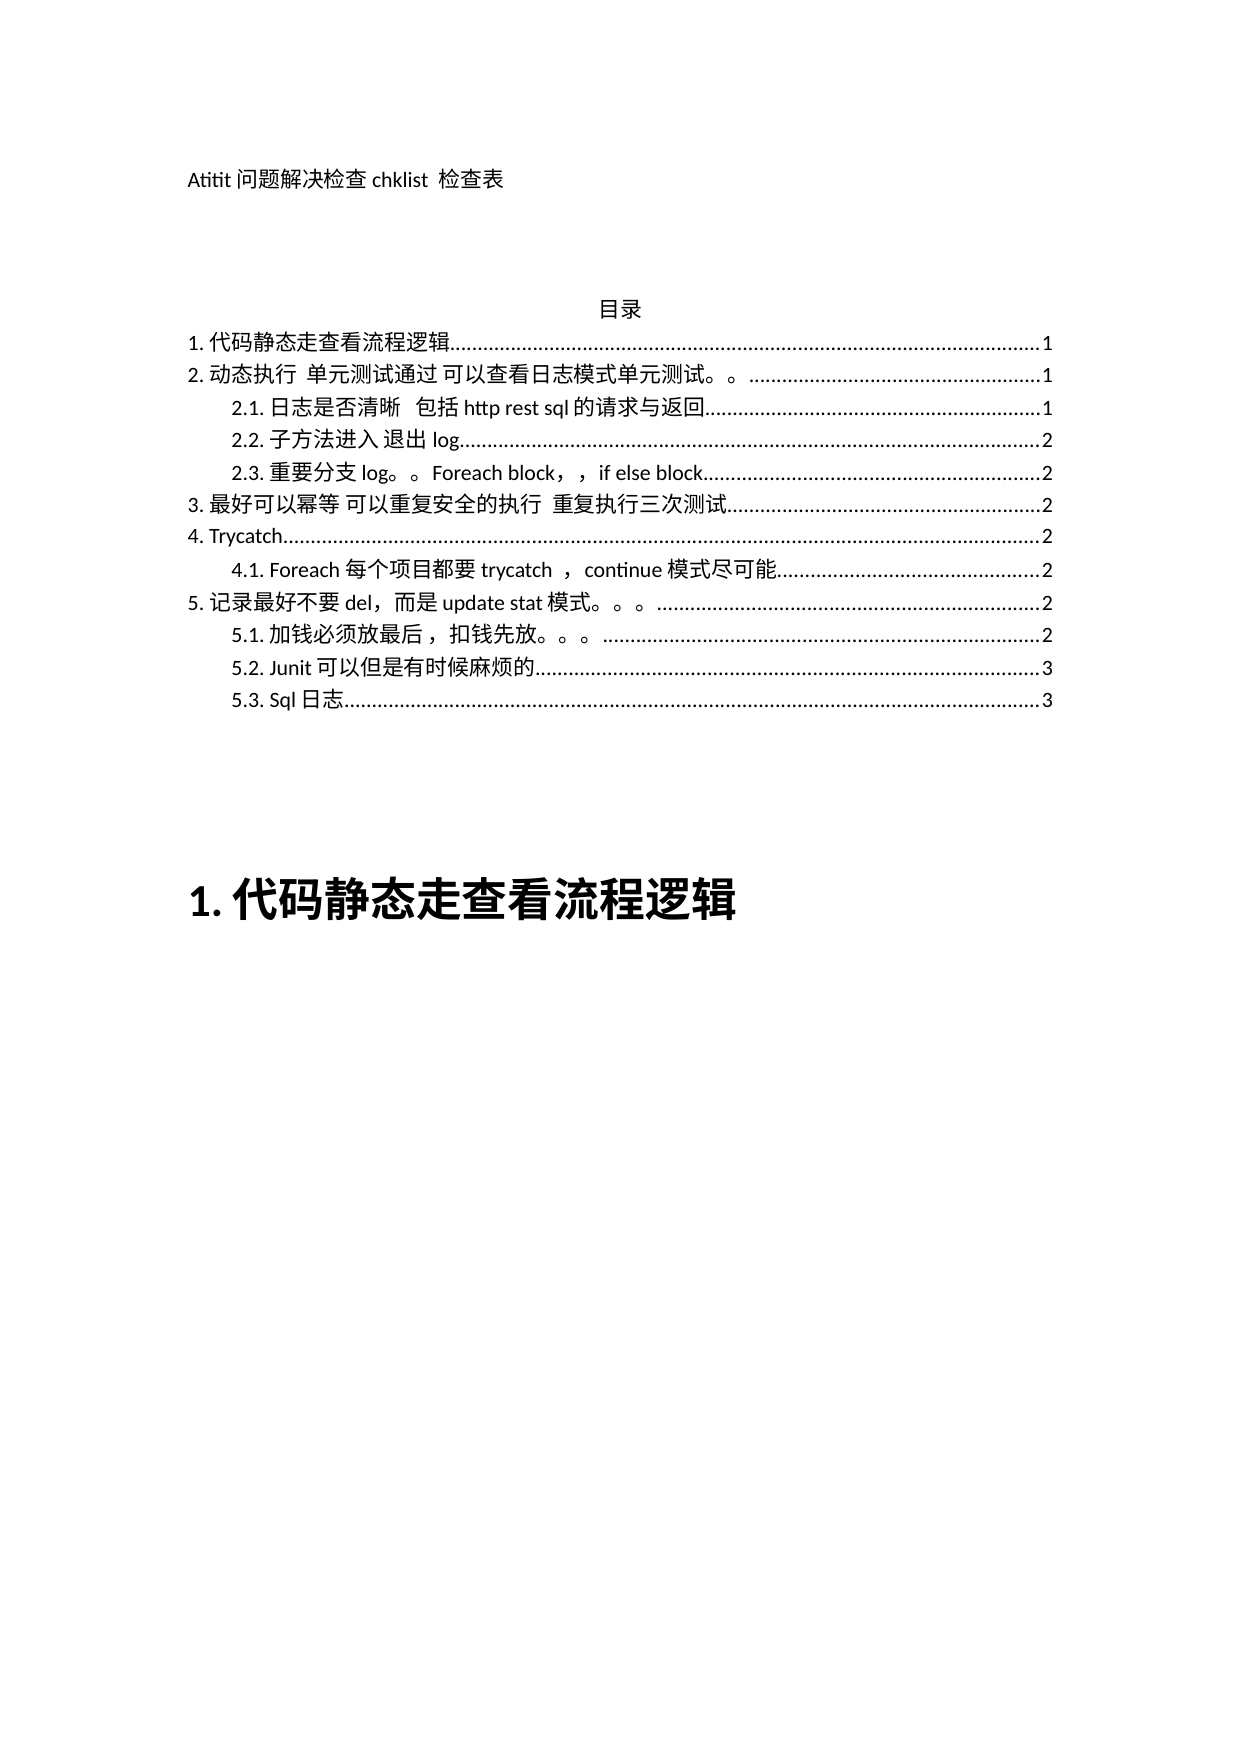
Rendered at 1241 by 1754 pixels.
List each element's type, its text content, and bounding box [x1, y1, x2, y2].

subtitle 代码静态走查看流程逻辑 [187, 847, 1053, 945]
text Atitit 问题解决检查chklist 检查表 [187, 162, 1053, 194]
